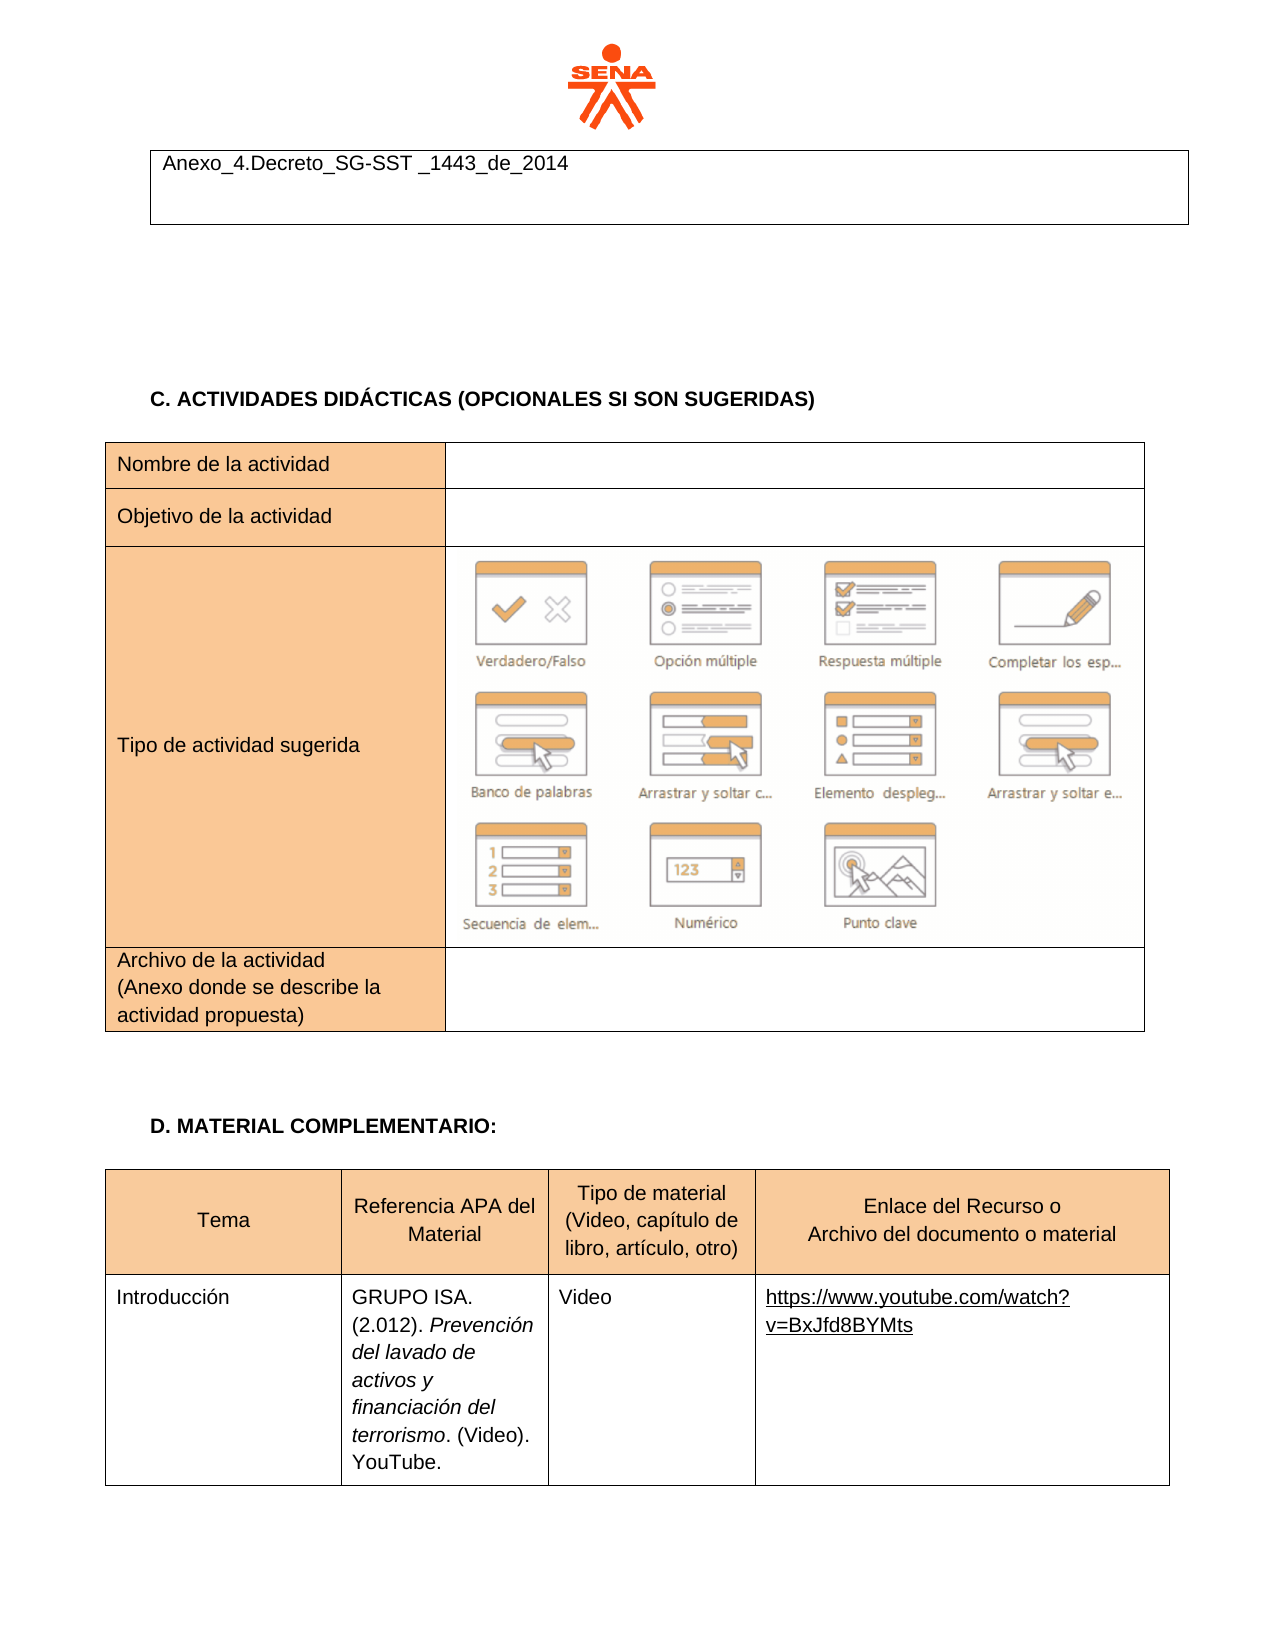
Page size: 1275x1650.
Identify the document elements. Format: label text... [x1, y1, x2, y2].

table_cell Archivo de la actividad (Anexo donde se describe la actividad propuesta) [106, 948, 445, 1031]
table_header [446, 443, 1144, 488]
picture [457, 547, 1141, 943]
picture [558, 40, 662, 134]
table_cell [446, 547, 1144, 947]
table_cell Tipo de actividad sugerida [106, 547, 445, 947]
text C. ACTIVIDADES DIDÁCTICAS (OPCIONALES SI SON SUGERIDAS) [150, 387, 1125, 411]
table_cell Objetivo de la actividad [106, 489, 445, 546]
table_cell GRUPO ISA. (2.012). Prevención del lavado de activos y financiación del terrorismo. (Video). YouTube. Https://www.youtube.com/watch?v=BxJfd8BYMts [342, 1275, 548, 1484]
table_header Referencia APA del Material [342, 1170, 548, 1274]
table_cell [446, 948, 1144, 1031]
table_cell [446, 489, 1144, 546]
table_header Enlace del Recurso o Archivo del documento o material [756, 1170, 1169, 1274]
table_header Tema [106, 1170, 341, 1274]
table_header Nombre de la actividad [106, 443, 445, 488]
table_cell Video [549, 1275, 755, 1484]
table_cell https://www.youtube.com/watch?v=BxJfd8BYMts [756, 1275, 1169, 1484]
table_header Tipo de material (Video, capítulo de libro, artículo, otro) [549, 1170, 755, 1274]
text D. MATERIAL COMPLEMENTARIO: [150, 1114, 1125, 1138]
table_cell Introducción [106, 1275, 341, 1484]
